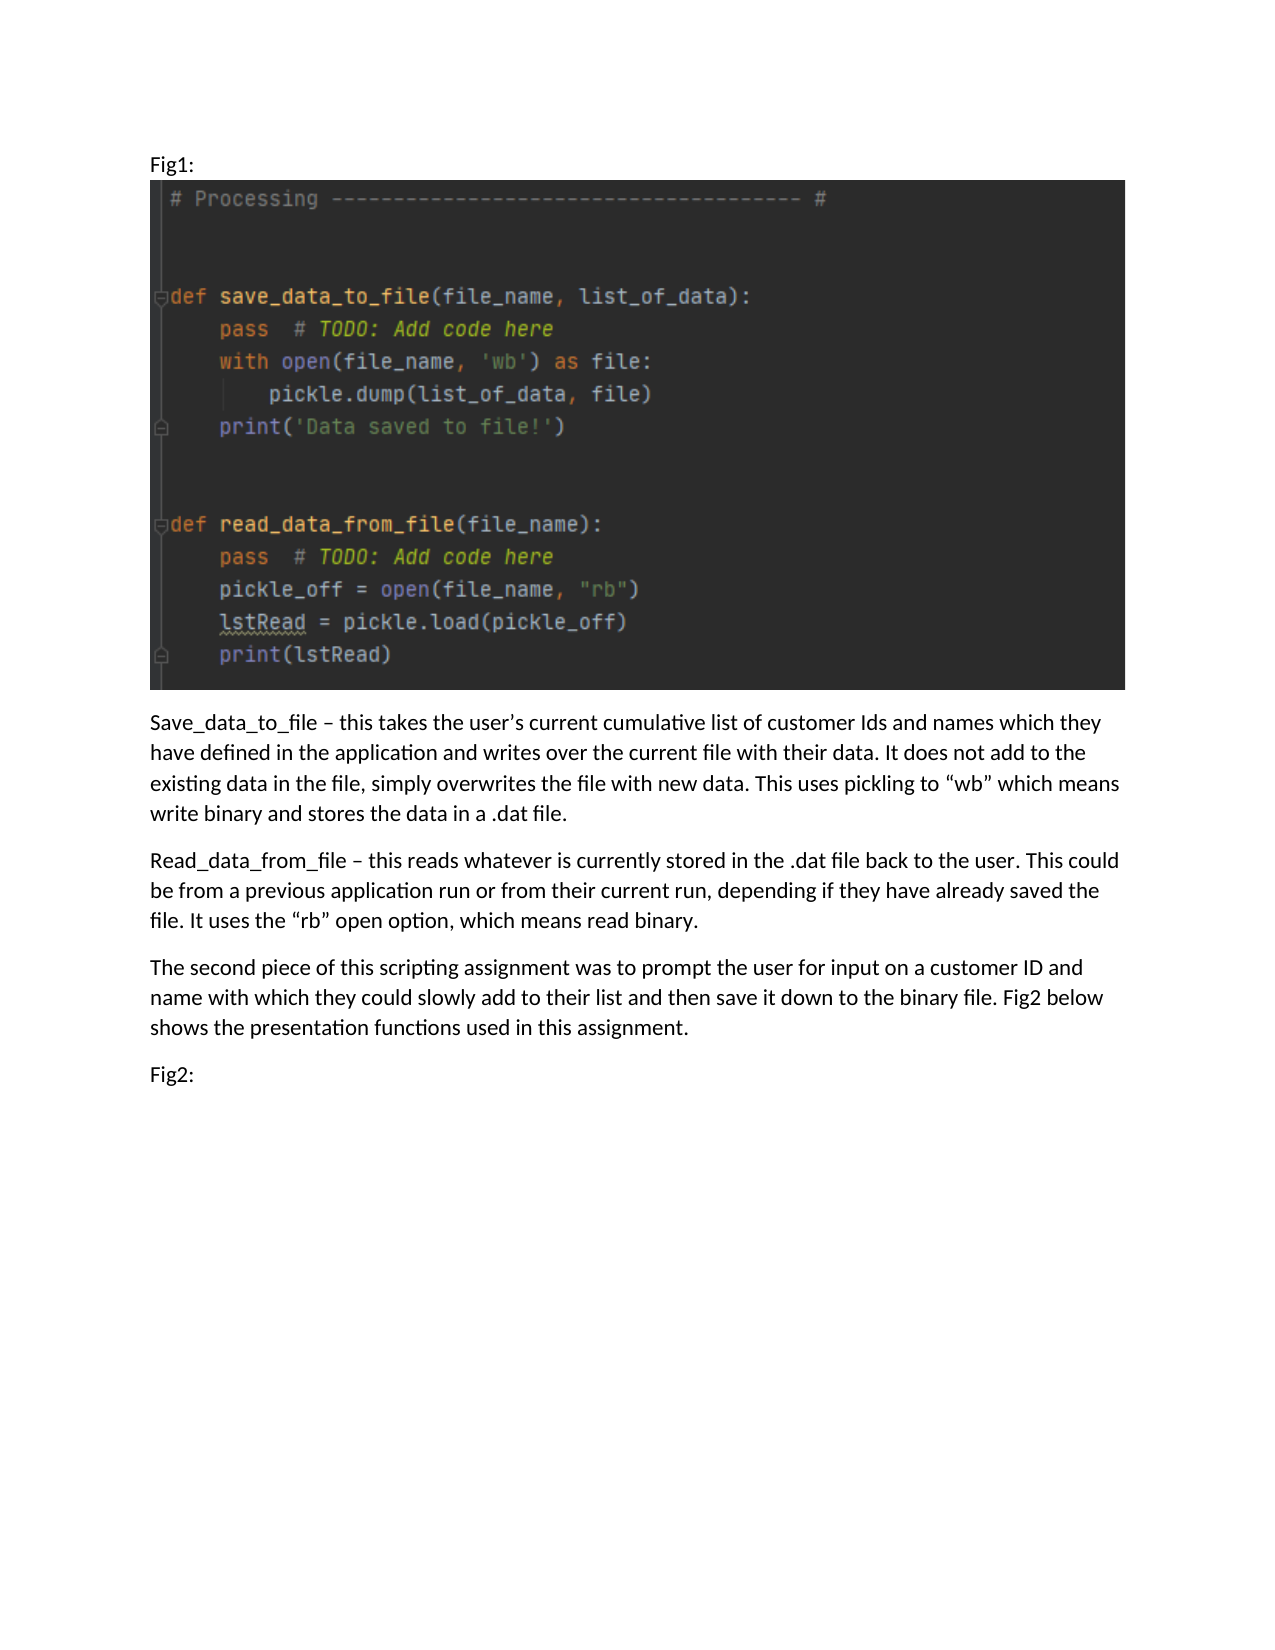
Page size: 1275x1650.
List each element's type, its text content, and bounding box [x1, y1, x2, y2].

picture [150, 180, 1125, 690]
text Fig1: [150, 150, 1125, 180]
text Save_data_to_file – this takes the user’s current cumulative list of customer Ids and names which they have defined in the application and writes over the current file with their data. It does not add to the existing data in the file, simply overwrites the file with new data. This uses pickling to “wb” which means write binary and stores the data in a .dat file. [150, 708, 1125, 827]
text Fig2: [150, 1060, 1125, 1088]
text The second piece of this scripting assignment was to prompt the user for input on a customer ID and name with which they could slowly add to their list and then save it down to the binary file. Fig2 below shows the presentation functions used in this assignment. [150, 953, 1125, 1041]
text Read_data_from_file – this reads whatever is currently stored in the .dat file back to the user. This could be from a previous application run or from their current run, depending if they have already saved the file. It uses the “rb” open option, which means read binary. [150, 846, 1125, 934]
